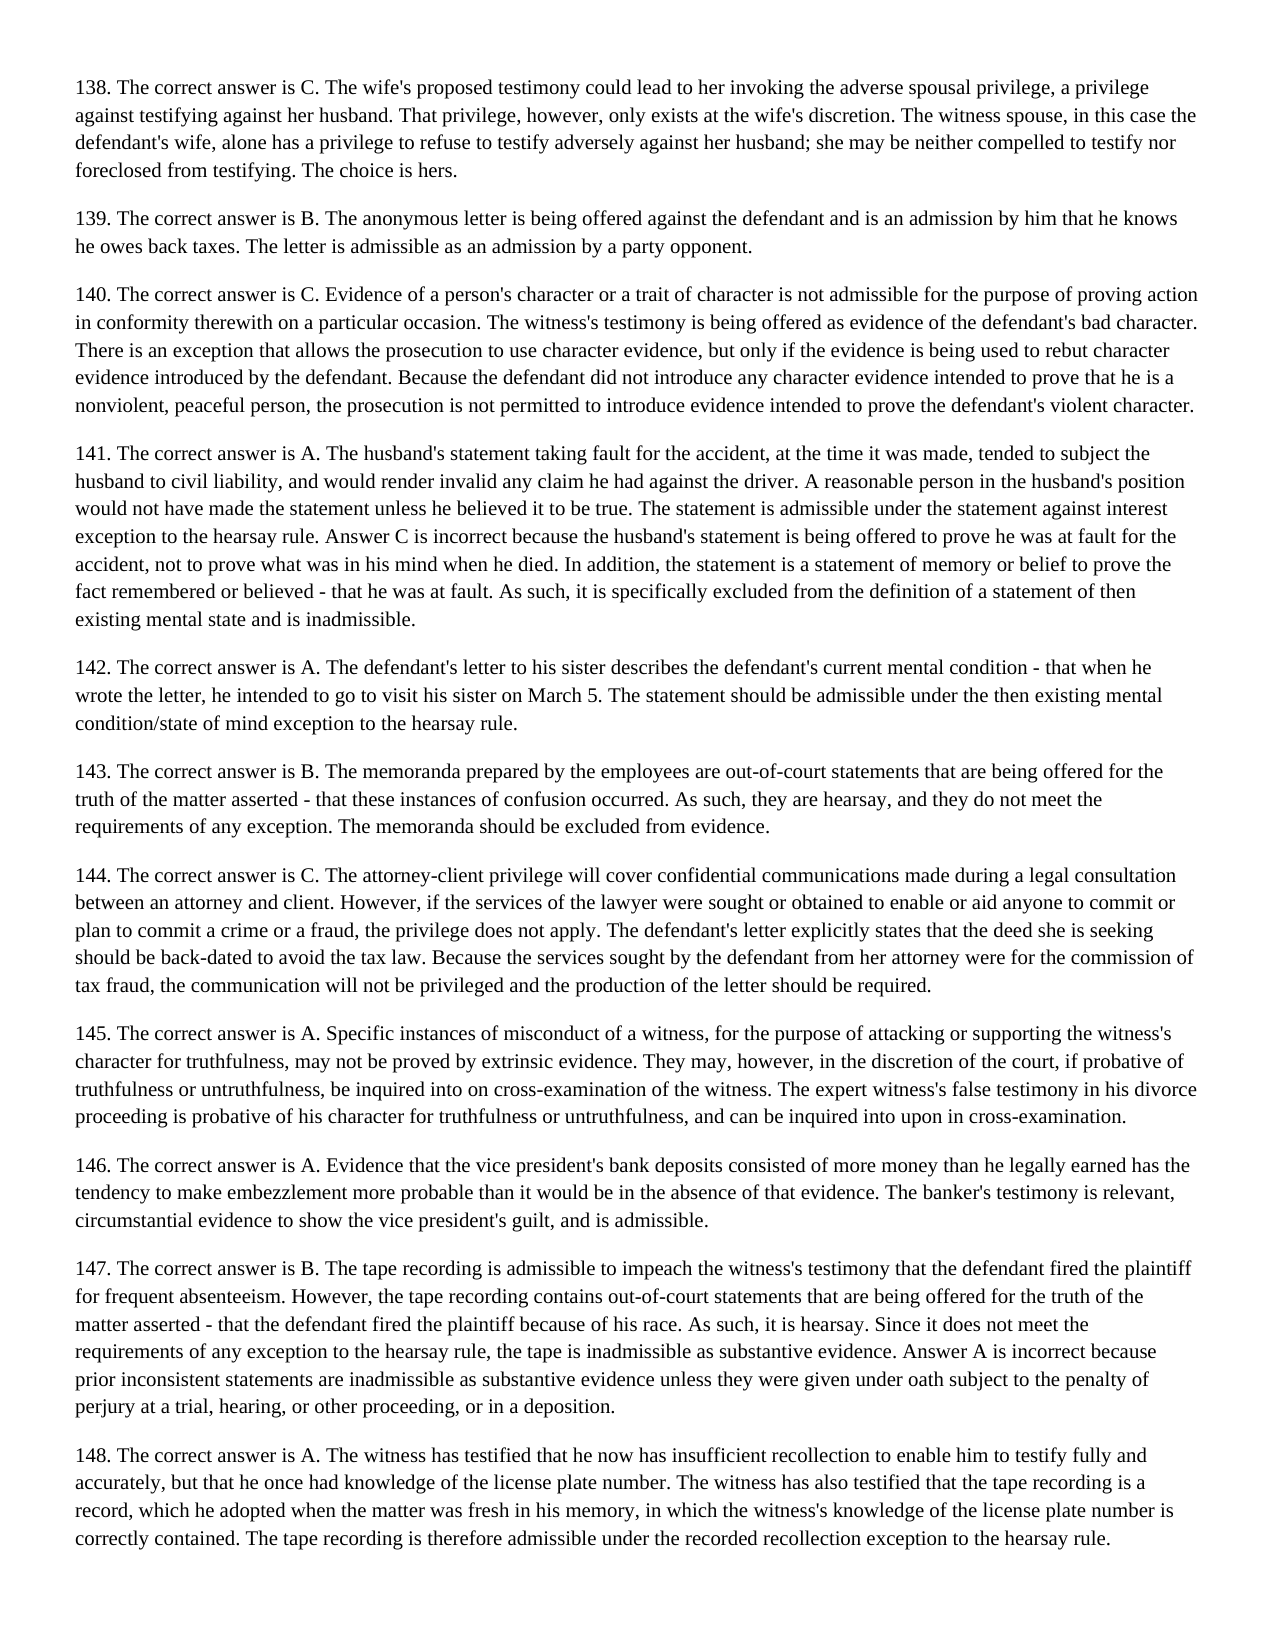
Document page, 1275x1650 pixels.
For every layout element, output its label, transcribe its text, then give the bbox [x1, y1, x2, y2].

text 139. The correct answer is B. The anonymous letter is being offered against the defendant and is an admission by him that he knows he owes back taxes. The letter is admissible as an admission by a party opponent. [75, 206, 1200, 258]
text 141. The correct answer is A. The husband's statement taking fault for the accident, at the time it was made, tended to subject the husband to civil liability, and would render invalid any claim he had against the driver. A reasonable person in the husband's position would not have made the statement unless he believed it to be true. The statement is admissible under the statement against interest exception to the hearsay rule. Answer C is incorrect because the husband's statement is being offered to prove he was at fault for the accident, not to prove what was in his mind when he died. In addition, the statement is a statement of memory or belief to prove the fact remembered or believed - that he was at fault. As such, it is specifically excluded from the definition of a statement of then existing mental state and is inadmissible. [75, 441, 1200, 631]
text 147. The correct answer is B. The tape recording is admissible to impeach the witness's testimony that the defendant fired the plaintiff for frequent absenteeism. However, the tape recording contains out-of-court statements that are being offered for the truth of the matter asserted - that the defendant fired the plaintiff because of his race. As such, it is hearsay. Since it does not meet the requirements of any exception to the hearsay rule, the tape is inadmissible as substantive evidence. Answer A is incorrect because prior inconsistent statements are inadmissible as substantive evidence unless they were given under oath subject to the penalty of perjury at a trial, hearing, or other proceeding, or in a deposition. [75, 1256, 1200, 1418]
text 148. The correct answer is A. The witness has testified that he now has insufficient recollection to enable him to testify fully and accurately, but that he once had knowledge of the license plate number. The witness has also testified that the tape recording is a record, which he adopted when the matter was fresh in his memory, in which the witness's knowledge of the license plate number is correctly contained. The tape recording is therefore admissible under the recorded recollection exception to the hearsay rule. [75, 1443, 1200, 1549]
text 143. The correct answer is B. The memoranda prepared by the employees are out-of-court statements that are being offered for the truth of the matter asserted - that these instances of confusion occurred. As such, they are hearsay, and they do not meet the requirements of any exception. The memoranda should be excluded from evidence. [75, 759, 1200, 838]
text 142. The correct answer is A. The defendant's letter to his sister describes the defendant's current mental condition - that when he wrote the letter, he intended to go to visit his sister on March 5. The statement should be admissible under the then existing mental condition/state of mind exception to the hearsay rule. [75, 655, 1200, 734]
text 138. The correct answer is C. The wife's proposed testimony could lead to her invoking the adverse spousal privilege, a privilege against testifying against her husband. That privilege, however, only exists at the wife's discretion. The witness spouse, in this case the defendant's wife, alone has a privilege to refuse to testify adversely against her husband; she may be neither compelled to testify nor foreclosed from testifying. The choice is hers. [75, 75, 1200, 182]
text 140. The correct answer is C. Evidence of a person's character or a trait of character is not admissible for the purpose of proving action in conformity therewith on a particular occasion. The witness's testimony is being offered as evidence of the defendant's bad character. There is an exception that allows the prosecution to use character evidence, but only if the evidence is being used to rebut character evidence introduced by the defendant. Because the defendant did not introduce any character evidence intended to prove that he is a nonviolent, peaceful person, the prosecution is not permitted to introduce evidence intended to prove the defendant's violent character. [75, 282, 1200, 417]
text 146. The correct answer is A. Evidence that the vice president's bank deposits consisted of more money than he legally earned has the tendency to make embezzlement more probable than it would be in the absence of that evidence. The banker's testimony is relevant, circumstantial evidence to show the vice president's guilt, and is admissible. [75, 1153, 1200, 1232]
text 144. The correct answer is C. The attorney-client privilege will cover confidential communications made during a legal consultation between an attorney and client. However, if the services of the lawyer were sought or obtained to enable or aid anyone to commit or plan to commit a crime or a fraud, the privilege does not apply. The defendant's letter explicitly states that the deed she is seeking should be back-dated to avoid the tax law. Because the services sought by the defendant from her attorney were for the commission of tax fraud, the communication will not be privileged and the production of the letter should be required. [75, 862, 1200, 997]
text 145. The correct answer is A. Specific instances of misconduct of a witness, for the purpose of attacking or supporting the witness's character for truthfulness, may not be proved by extrinsic evidence. They may, however, in the discretion of the court, if probative of truthfulness or untruthfulness, be inquired into on cross-examination of the witness. The expert witness's false testimony in his divorce proceeding is probative of his character for truthfulness or untruthfulness, and can be inquired into upon in cross-examination. [75, 1021, 1200, 1128]
